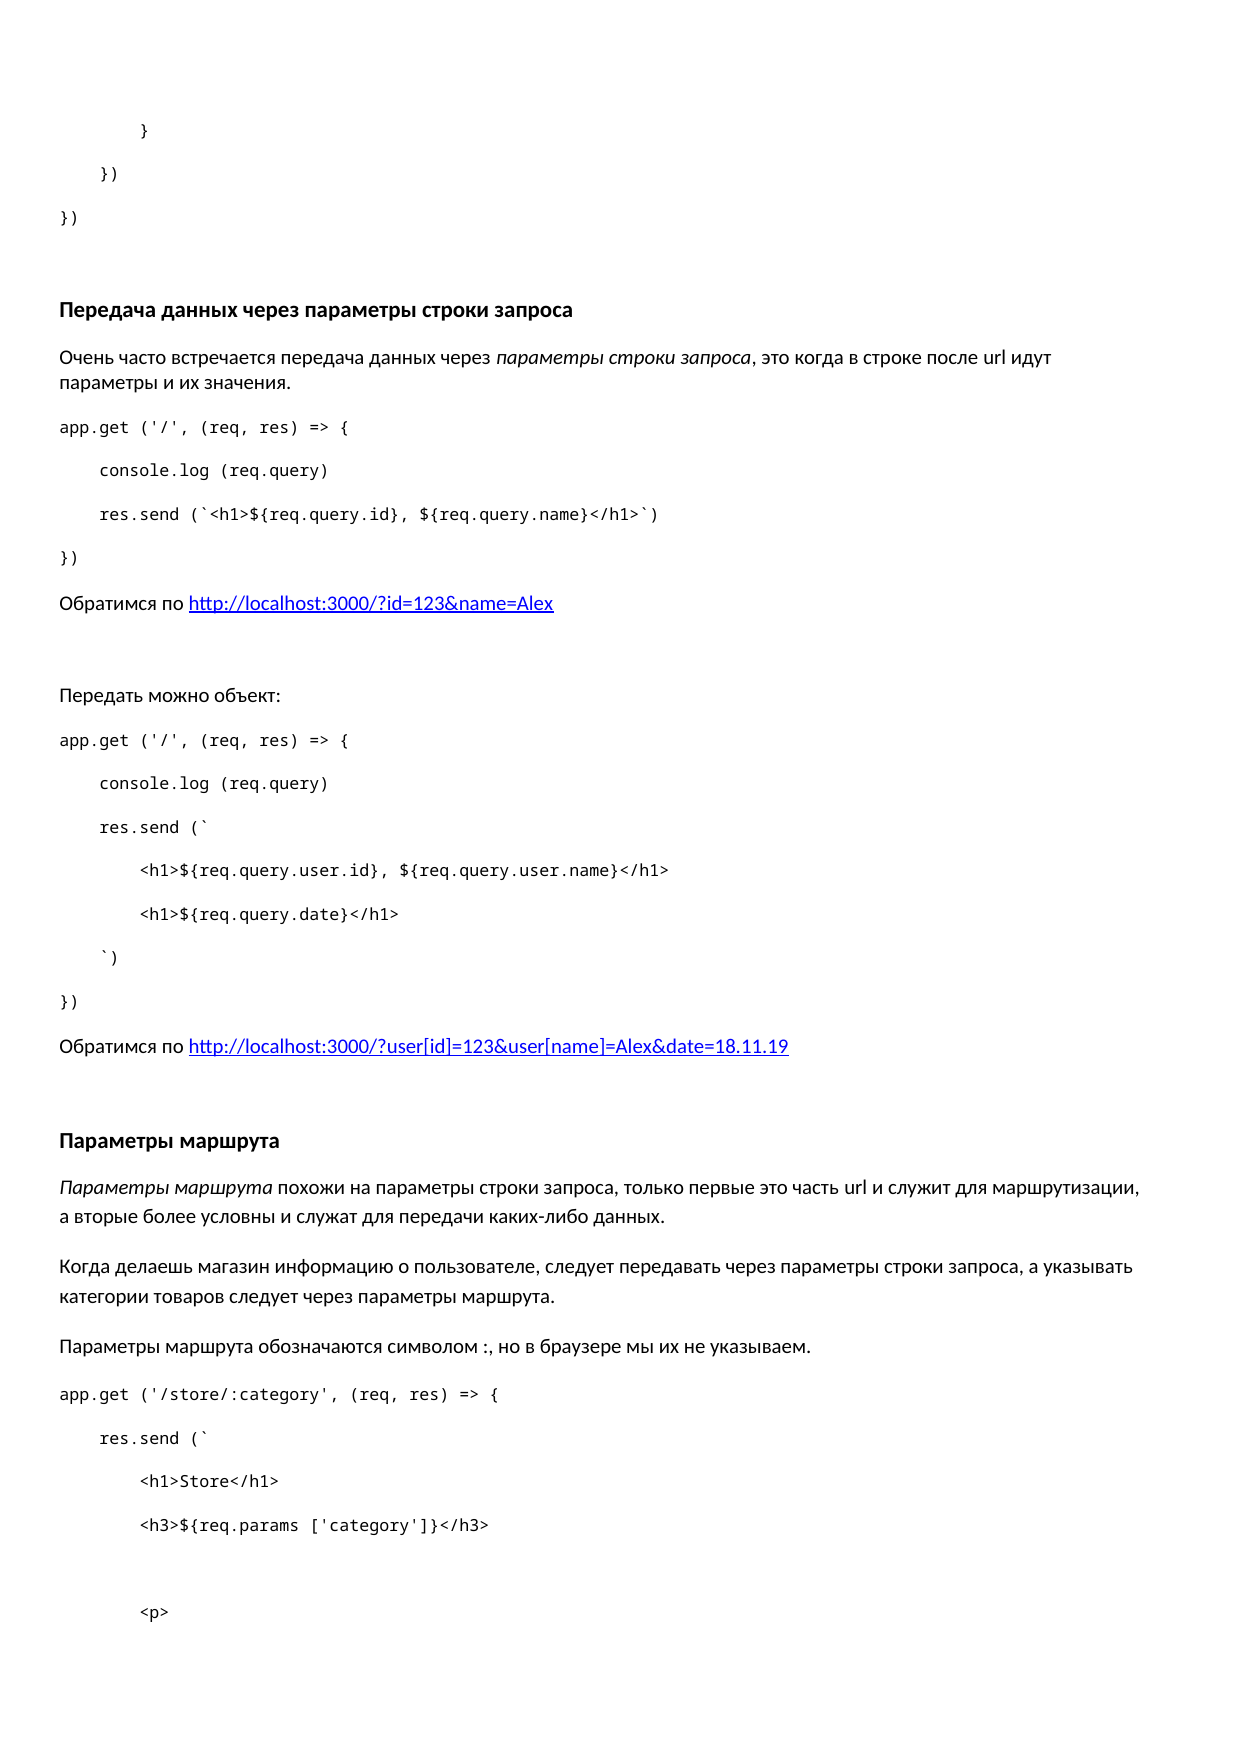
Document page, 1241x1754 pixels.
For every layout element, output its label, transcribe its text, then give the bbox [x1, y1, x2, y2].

text console.log (req.query) [59, 772, 1152, 795]
text res.send (` [59, 816, 1152, 838]
text Очень часто встречается передача данных через параметры строки запроса, это когда в строке после url идут параметры и их значения. [59, 344, 1152, 395]
text Параметры маршрута похожи на параметры строки запроса, только первые это часть url и служит для маршрутизации, а вторые более условны и служат для передачи каких-либо данных. [59, 1174, 1152, 1229]
text <h3>${req.params ['category']}</h3> [59, 1513, 1152, 1536]
text Параметры маршрута [59, 1126, 1152, 1154]
text `) [59, 946, 1152, 969]
text <h1>${req.query.user.id}, ${req.query.user.name}</h1> [59, 859, 1152, 882]
text Когда делаешь магазин информацию о пользователе, следует передавать через параметры строки запроса, а указывать категории товаров следует через параметры маршрута. [59, 1254, 1152, 1308]
text Передать можно объект: [59, 682, 1152, 708]
text }) [59, 162, 1152, 184]
text res.send (` [59, 1426, 1152, 1449]
text }) [59, 990, 1152, 1012]
text res.send (`<h1>${req.query.id}, ${req.query.name}</h1>`) [59, 503, 1152, 525]
text app.get ('/store/:category', (req, res) => { [59, 1383, 1152, 1406]
text Передача данных через параметры строки запроса [59, 295, 1152, 323]
text }) [59, 546, 1152, 569]
text } [59, 118, 1152, 141]
text <h1>${req.query.date}</h1> [59, 903, 1152, 925]
text app.get ('/', (req, res) => { [59, 416, 1152, 438]
text <p> [59, 1601, 1152, 1623]
text Обратимся по http://localhost:3000/?id=123&name=Alex [59, 590, 1152, 615]
text app.get ('/', (req, res) => { [59, 728, 1152, 751]
text console.log (req.query) [59, 459, 1152, 482]
text <h1>Store</h1> [59, 1470, 1152, 1493]
text }) [59, 205, 1152, 228]
text Параметры маршрута обозначаются символом :, но в браузере мы их не указываем. [59, 1333, 1152, 1358]
text Обратимся по http://localhost:3000/?user[id]=123&user[name]=Alex&date=18.11.19 [59, 1033, 1152, 1059]
